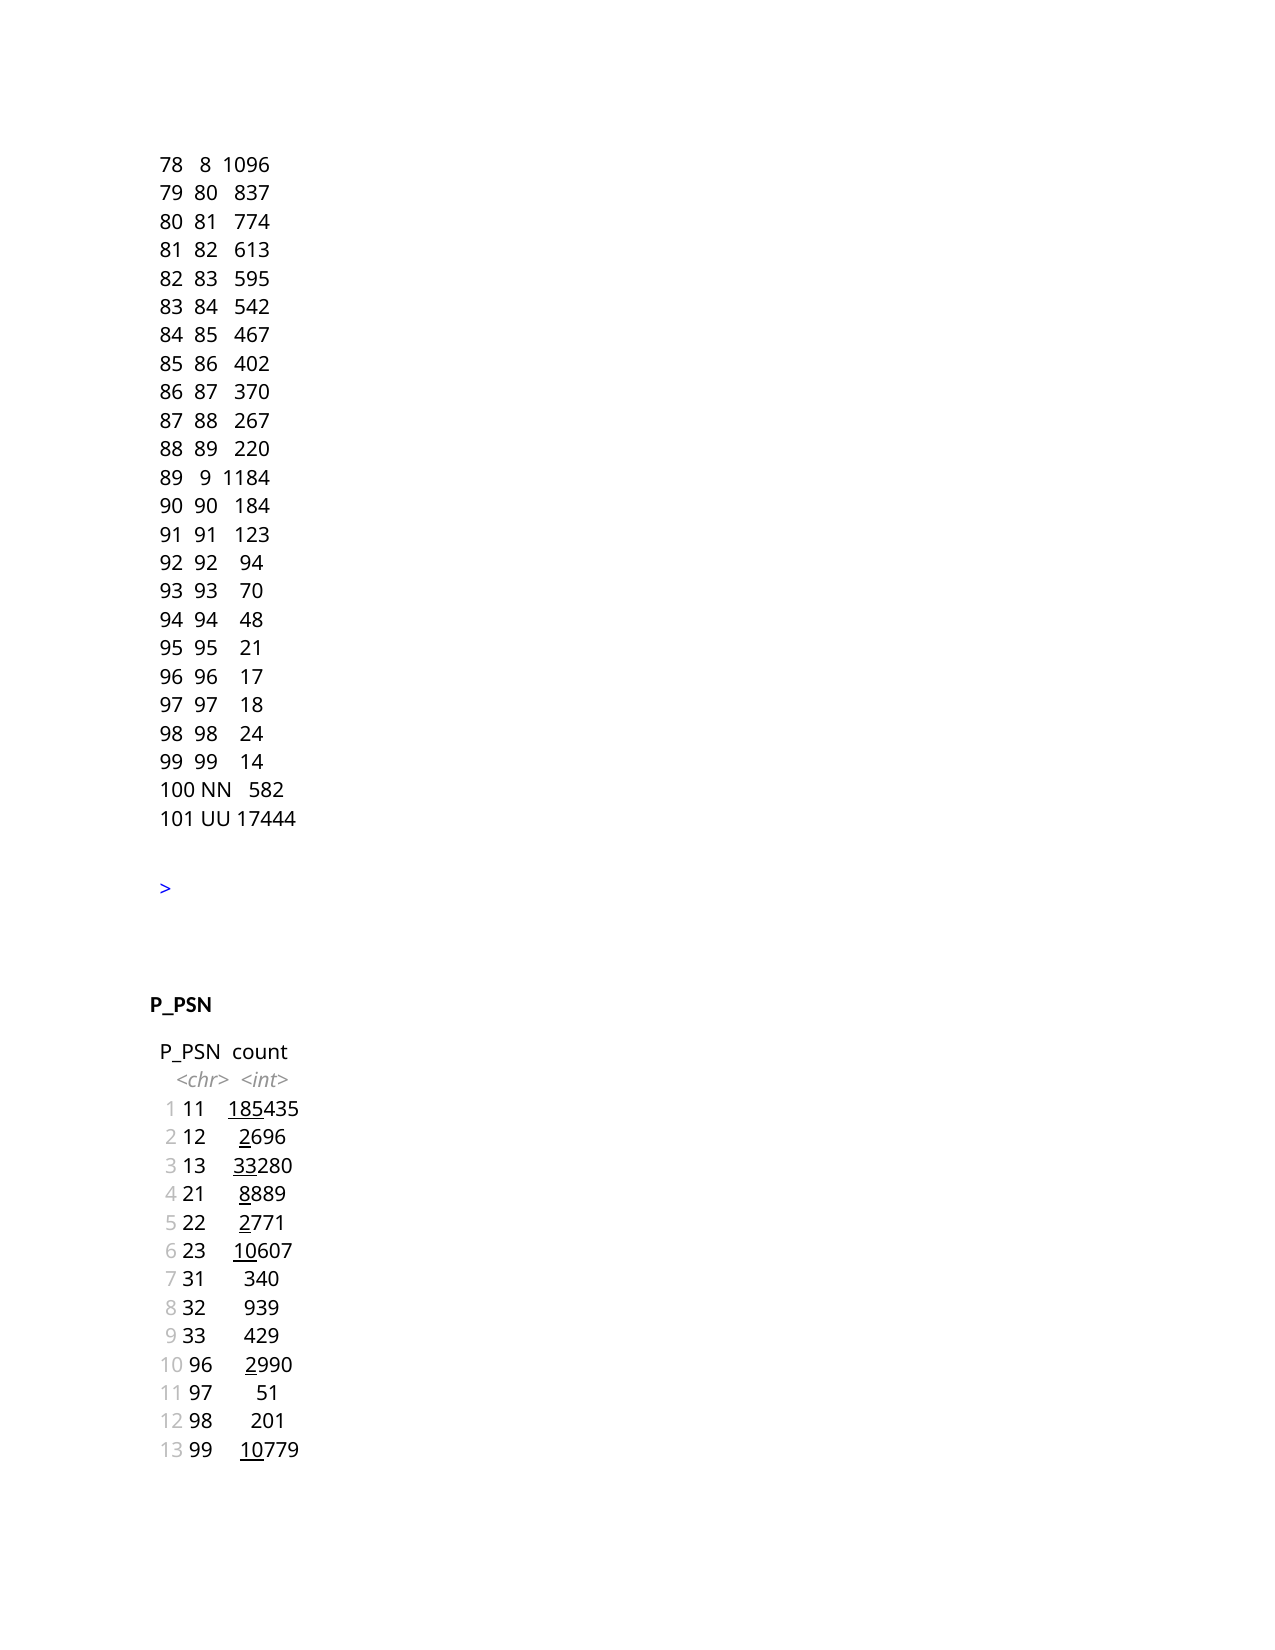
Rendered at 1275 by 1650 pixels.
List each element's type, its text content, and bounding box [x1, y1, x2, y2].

text P_PSN [150, 990, 1125, 1018]
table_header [150, 150, 1275, 874]
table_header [150, 1037, 1275, 1476]
table_cell [150, 874, 1275, 915]
